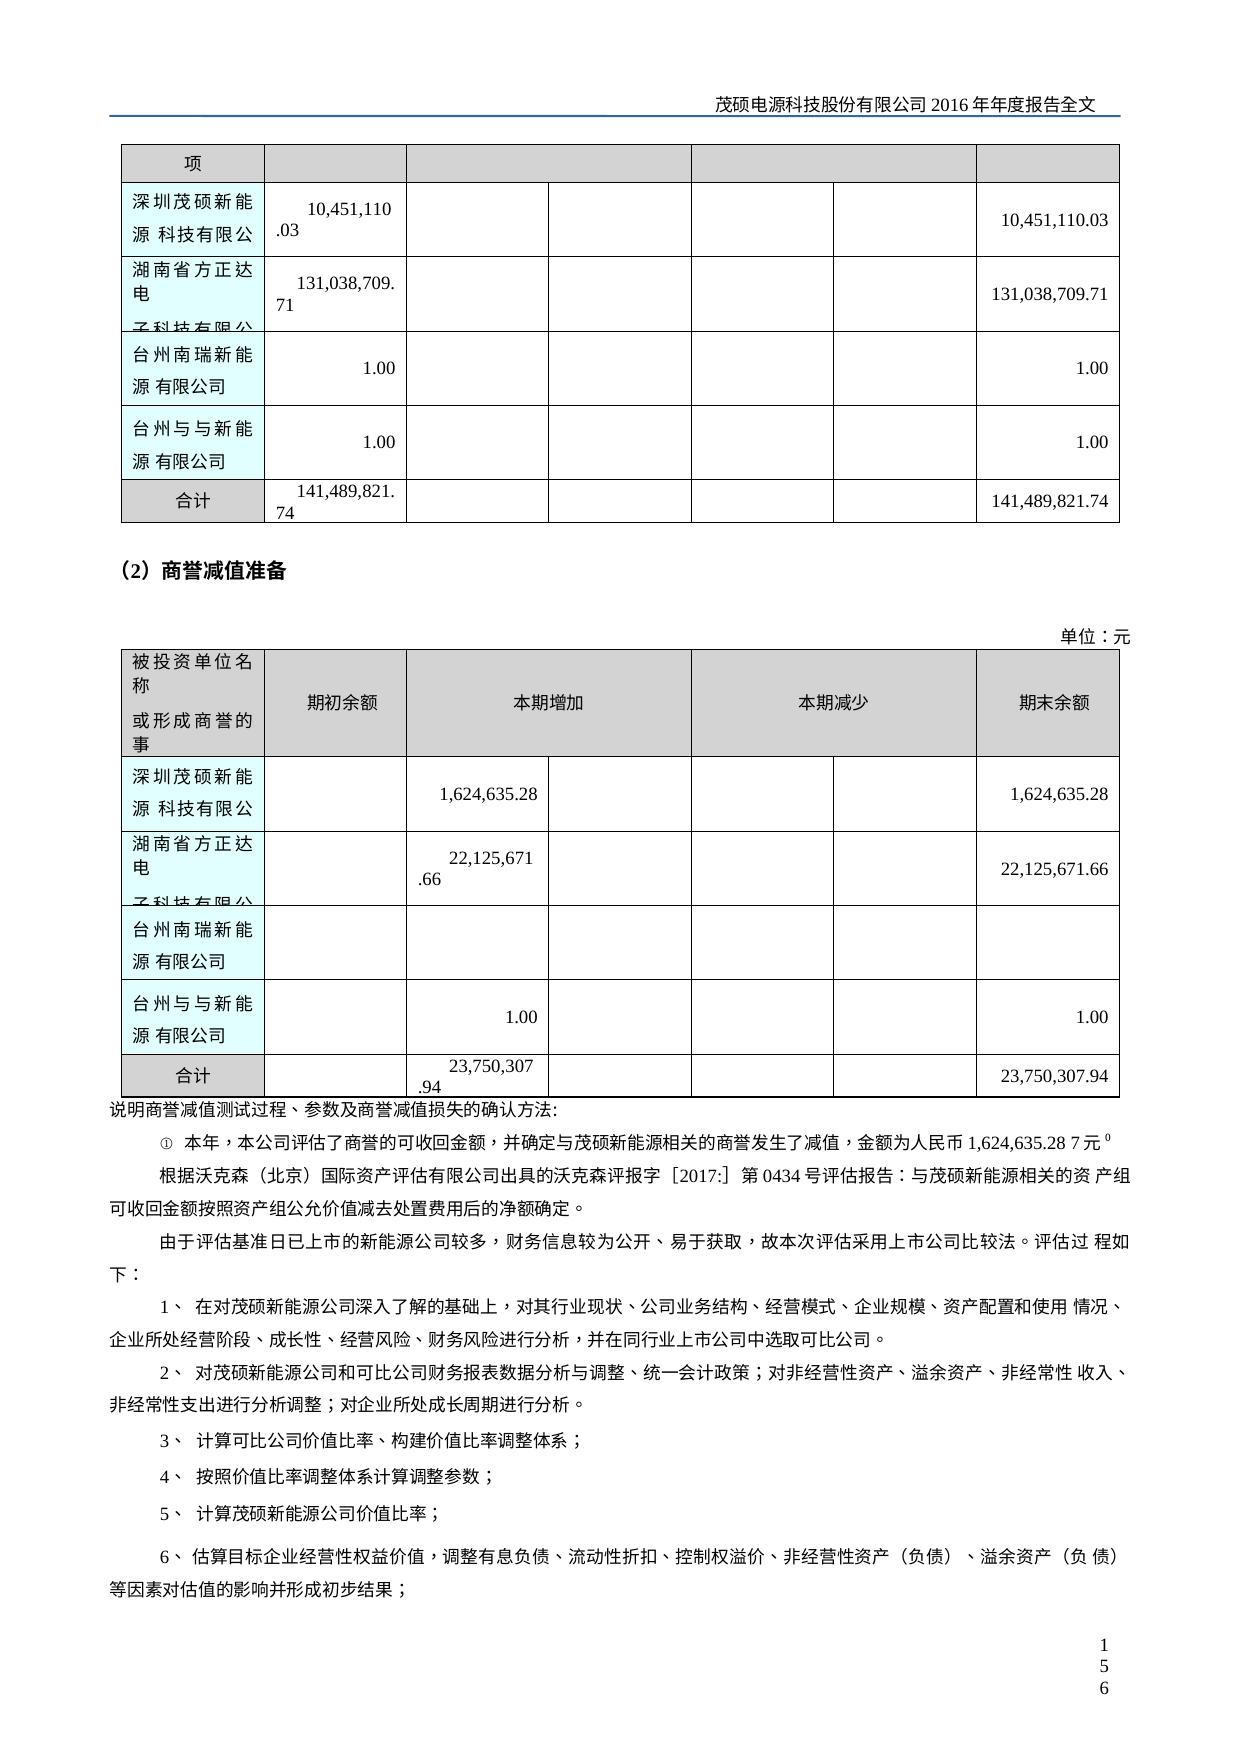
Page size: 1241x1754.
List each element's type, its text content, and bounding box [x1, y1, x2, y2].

text 6、 估算目标企业经营性权益价值，调整有息负债、流动性折扣、控制权溢价、非经营性资产（负债）、溢余资产（负 债）等因素对估值的影响并形成初步结果； [109, 1537, 1131, 1603]
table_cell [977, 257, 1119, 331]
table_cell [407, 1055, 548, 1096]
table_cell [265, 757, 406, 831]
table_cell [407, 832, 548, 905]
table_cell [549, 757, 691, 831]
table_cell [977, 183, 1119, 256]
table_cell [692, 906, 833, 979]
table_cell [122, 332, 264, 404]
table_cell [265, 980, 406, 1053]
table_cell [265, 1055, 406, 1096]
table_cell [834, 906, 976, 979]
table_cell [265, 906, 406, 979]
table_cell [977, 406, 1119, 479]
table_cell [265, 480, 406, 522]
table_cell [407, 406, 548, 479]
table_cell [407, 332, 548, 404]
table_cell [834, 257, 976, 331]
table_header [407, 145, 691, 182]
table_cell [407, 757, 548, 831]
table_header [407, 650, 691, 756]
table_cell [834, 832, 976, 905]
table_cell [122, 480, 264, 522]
text 单位：元 [109, 624, 1131, 648]
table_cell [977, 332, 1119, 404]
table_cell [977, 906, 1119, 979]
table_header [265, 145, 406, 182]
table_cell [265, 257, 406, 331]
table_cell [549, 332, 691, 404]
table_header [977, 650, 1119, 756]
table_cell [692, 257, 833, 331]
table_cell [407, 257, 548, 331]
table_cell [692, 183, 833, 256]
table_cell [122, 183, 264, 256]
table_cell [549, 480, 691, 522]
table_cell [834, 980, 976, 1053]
text （2）商誉减值准备 [109, 556, 1131, 585]
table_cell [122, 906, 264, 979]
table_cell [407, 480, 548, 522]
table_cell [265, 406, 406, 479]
list 本年，本公司评估了商誉的可收回金额，并确定与茂硕新能源相关的商誉发生了减值，金额为人民币1,624,635.28 7元0 [109, 1122, 1131, 1157]
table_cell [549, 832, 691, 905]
text 根据沃克森（北京）国际资产评估有限公司出具的沃克森评报字［2017:］第0434号评估报告：与茂硕新能源相关的资 产组可收回金额按照资产组公允价值减去处置费用后的净额确定。 [109, 1157, 1131, 1222]
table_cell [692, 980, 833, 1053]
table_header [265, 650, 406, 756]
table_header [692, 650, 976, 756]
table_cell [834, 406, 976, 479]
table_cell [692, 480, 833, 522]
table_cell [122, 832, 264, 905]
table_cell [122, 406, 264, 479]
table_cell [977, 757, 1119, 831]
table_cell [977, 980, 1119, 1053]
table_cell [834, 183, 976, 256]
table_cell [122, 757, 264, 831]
text 4、 按照价值比率调整体系计算调整参数； [109, 1465, 1131, 1489]
text 3、 计算可比公司价值比率、构建价值比率调整体系； [109, 1429, 1131, 1453]
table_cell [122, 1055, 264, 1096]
text 由于评估基准日已上市的新能源公司较多，财务信息较为公开、易于获取，故本次评估采用上市公司比较法。评估过 程如下： [109, 1222, 1131, 1287]
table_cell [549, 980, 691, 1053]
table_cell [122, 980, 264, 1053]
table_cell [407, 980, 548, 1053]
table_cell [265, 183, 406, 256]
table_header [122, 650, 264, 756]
text 1、 在对茂硕新能源公司深入了解的基础上，对其行业现状、公司业务结构、经营模式、企业规模、资产配置和使用 情况、企业所处经营阶段、成长性、经营风险、财务风险进行分析，并在同行业上市公司中选取可比公司。 [109, 1287, 1131, 1353]
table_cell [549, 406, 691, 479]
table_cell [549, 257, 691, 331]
text 5、 计算茂硕新能源公司价值比率； [109, 1501, 1131, 1525]
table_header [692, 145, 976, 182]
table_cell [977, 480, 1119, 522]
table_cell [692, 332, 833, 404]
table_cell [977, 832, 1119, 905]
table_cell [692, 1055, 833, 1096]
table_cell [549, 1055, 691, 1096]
text 说明商誉减值测试过程、参数及商誉减值损失的确认方法: [109, 1097, 1131, 1122]
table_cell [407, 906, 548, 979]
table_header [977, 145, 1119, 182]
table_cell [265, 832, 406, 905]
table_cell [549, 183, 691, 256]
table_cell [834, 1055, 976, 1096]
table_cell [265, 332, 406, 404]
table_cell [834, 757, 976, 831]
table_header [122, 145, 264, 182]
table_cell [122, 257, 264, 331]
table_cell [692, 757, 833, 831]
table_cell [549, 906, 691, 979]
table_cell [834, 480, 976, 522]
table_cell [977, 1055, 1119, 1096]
text 2、 对茂硕新能源公司和可比公司财务报表数据分析与调整、统一会计政策；对非经营性资产、溢余资产、非经常性 收入、非经常性支出进行分析调整；对企业所处成长周期进行分析。 [109, 1353, 1131, 1418]
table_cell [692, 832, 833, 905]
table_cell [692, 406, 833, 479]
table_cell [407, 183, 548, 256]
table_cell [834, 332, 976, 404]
